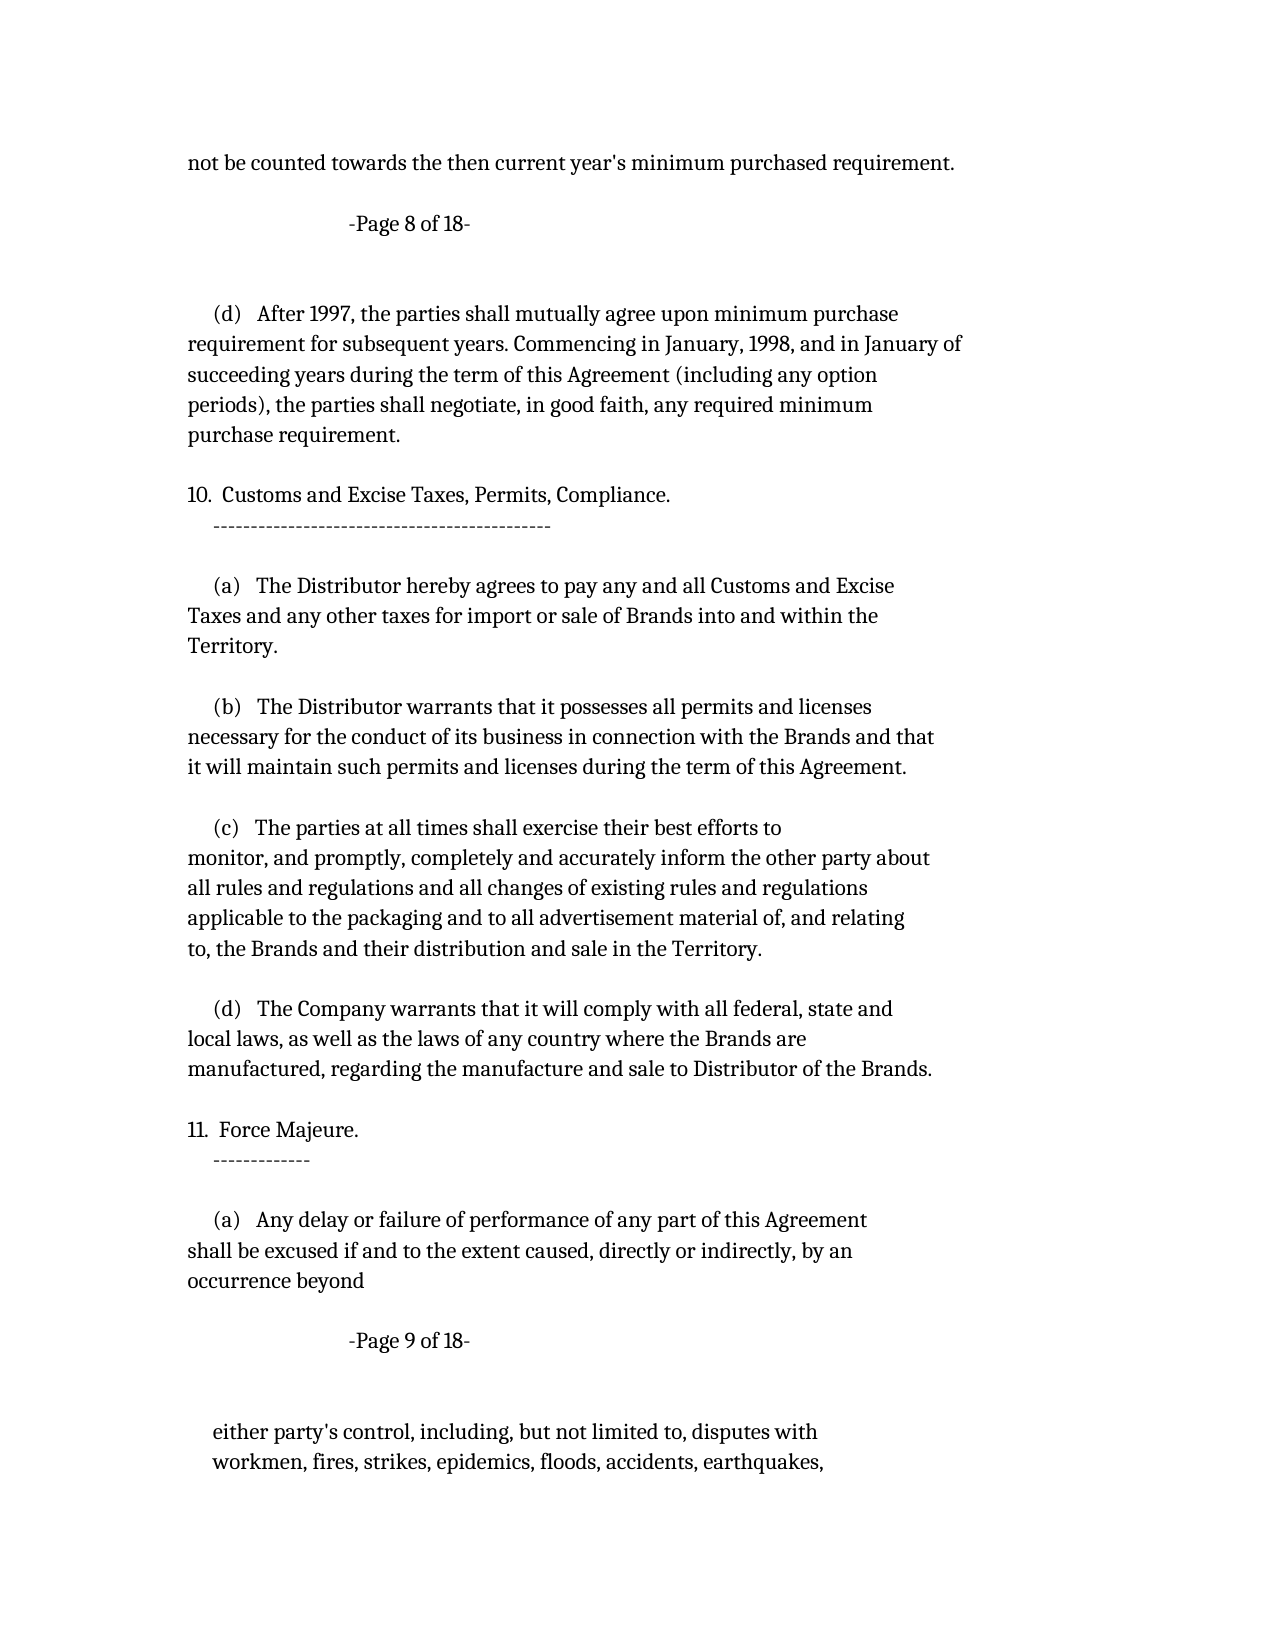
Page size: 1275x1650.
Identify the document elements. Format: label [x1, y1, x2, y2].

text [187, 150, 1087, 1475]
